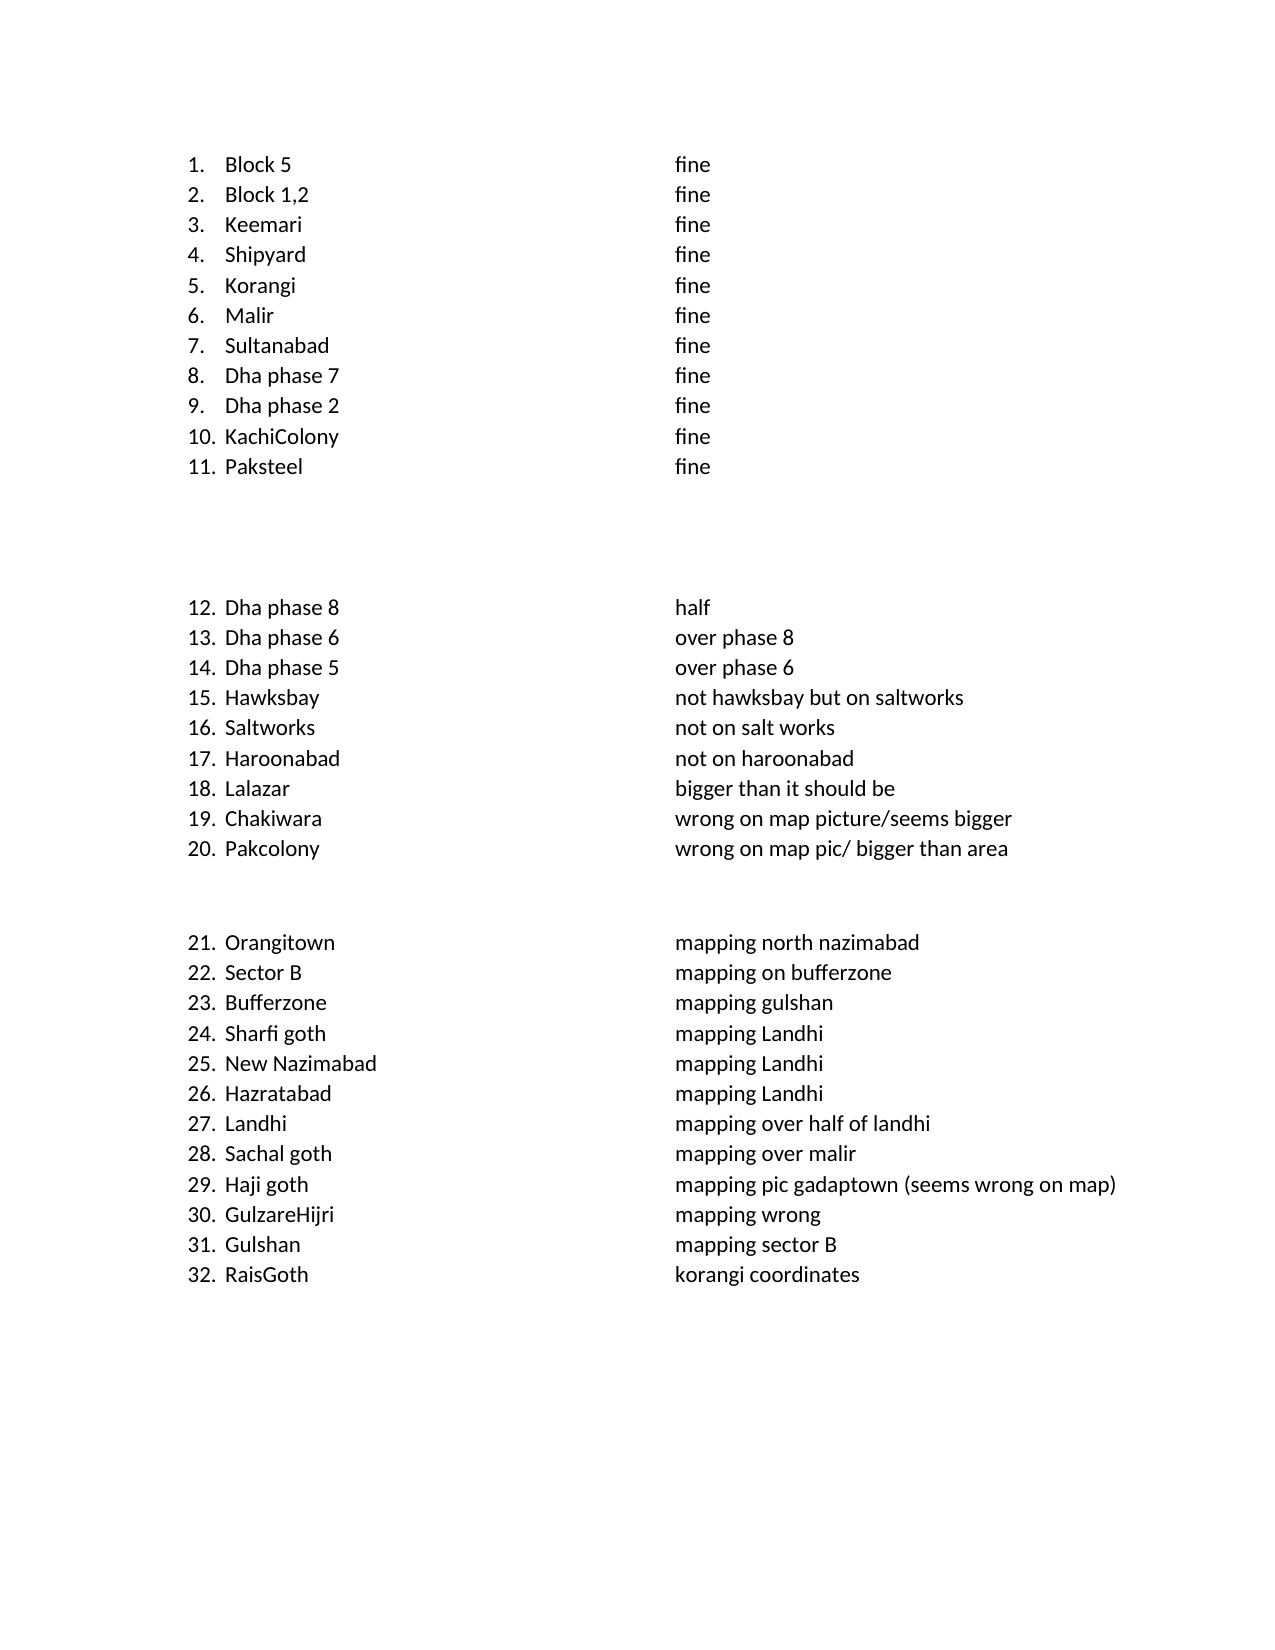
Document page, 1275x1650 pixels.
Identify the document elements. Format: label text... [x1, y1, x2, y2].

list Orangitown mapping north nazimabad [187, 928, 1125, 956]
list Dha phase 8 half [187, 593, 1125, 621]
list Sultanabad fine [187, 331, 1125, 359]
list Dha phase 6 over phase 8 [187, 623, 1125, 651]
list Hazratabad mapping Landhi [187, 1079, 1125, 1107]
list Lalazar bigger than it should be [187, 774, 1125, 802]
list Dha phase 7 fine [187, 361, 1125, 389]
list Sachal goth mapping over malir [187, 1139, 1125, 1168]
list Malir fine [187, 301, 1125, 329]
list Dha phase 5 over phase 6 [187, 653, 1125, 681]
list RaisGoth korangi coordinates [187, 1260, 1125, 1288]
list Haji goth mapping pic gadaptown (seems wrong on map) [187, 1170, 1125, 1198]
list Sharfi goth mapping Landhi [187, 1019, 1125, 1047]
list Dha phase 2 fine [187, 392, 1125, 420]
list Saltworks not on salt works [187, 713, 1125, 742]
list Sector B mapping on bufferzone [187, 958, 1125, 986]
list GulzareHijri mapping wrong [187, 1200, 1125, 1228]
list Bufferzone mapping gulshan [187, 988, 1125, 1017]
list Pakcolony wrong on map pic/ bigger than area [187, 834, 1125, 862]
list Korangi fine [187, 271, 1125, 299]
list Landhi mapping over half of landhi [187, 1109, 1125, 1137]
list Shipyard fine [187, 241, 1125, 269]
list KachiColony fine [187, 422, 1125, 450]
list Gulshan mapping sector B [187, 1230, 1125, 1258]
list Chakiwara wrong on map picture/seems bigger [187, 804, 1125, 832]
list Hawksbay not hawksbay but on saltworks [187, 683, 1125, 711]
list Haroonabad not on haroonabad [187, 744, 1125, 772]
list New Nazimabad mapping Landhi [187, 1049, 1125, 1077]
list Block 1,2 fine [187, 180, 1125, 208]
list Keemari fine [187, 210, 1125, 238]
list Block 5 fine [187, 150, 1125, 178]
list Paksteel fine [187, 452, 1125, 480]
